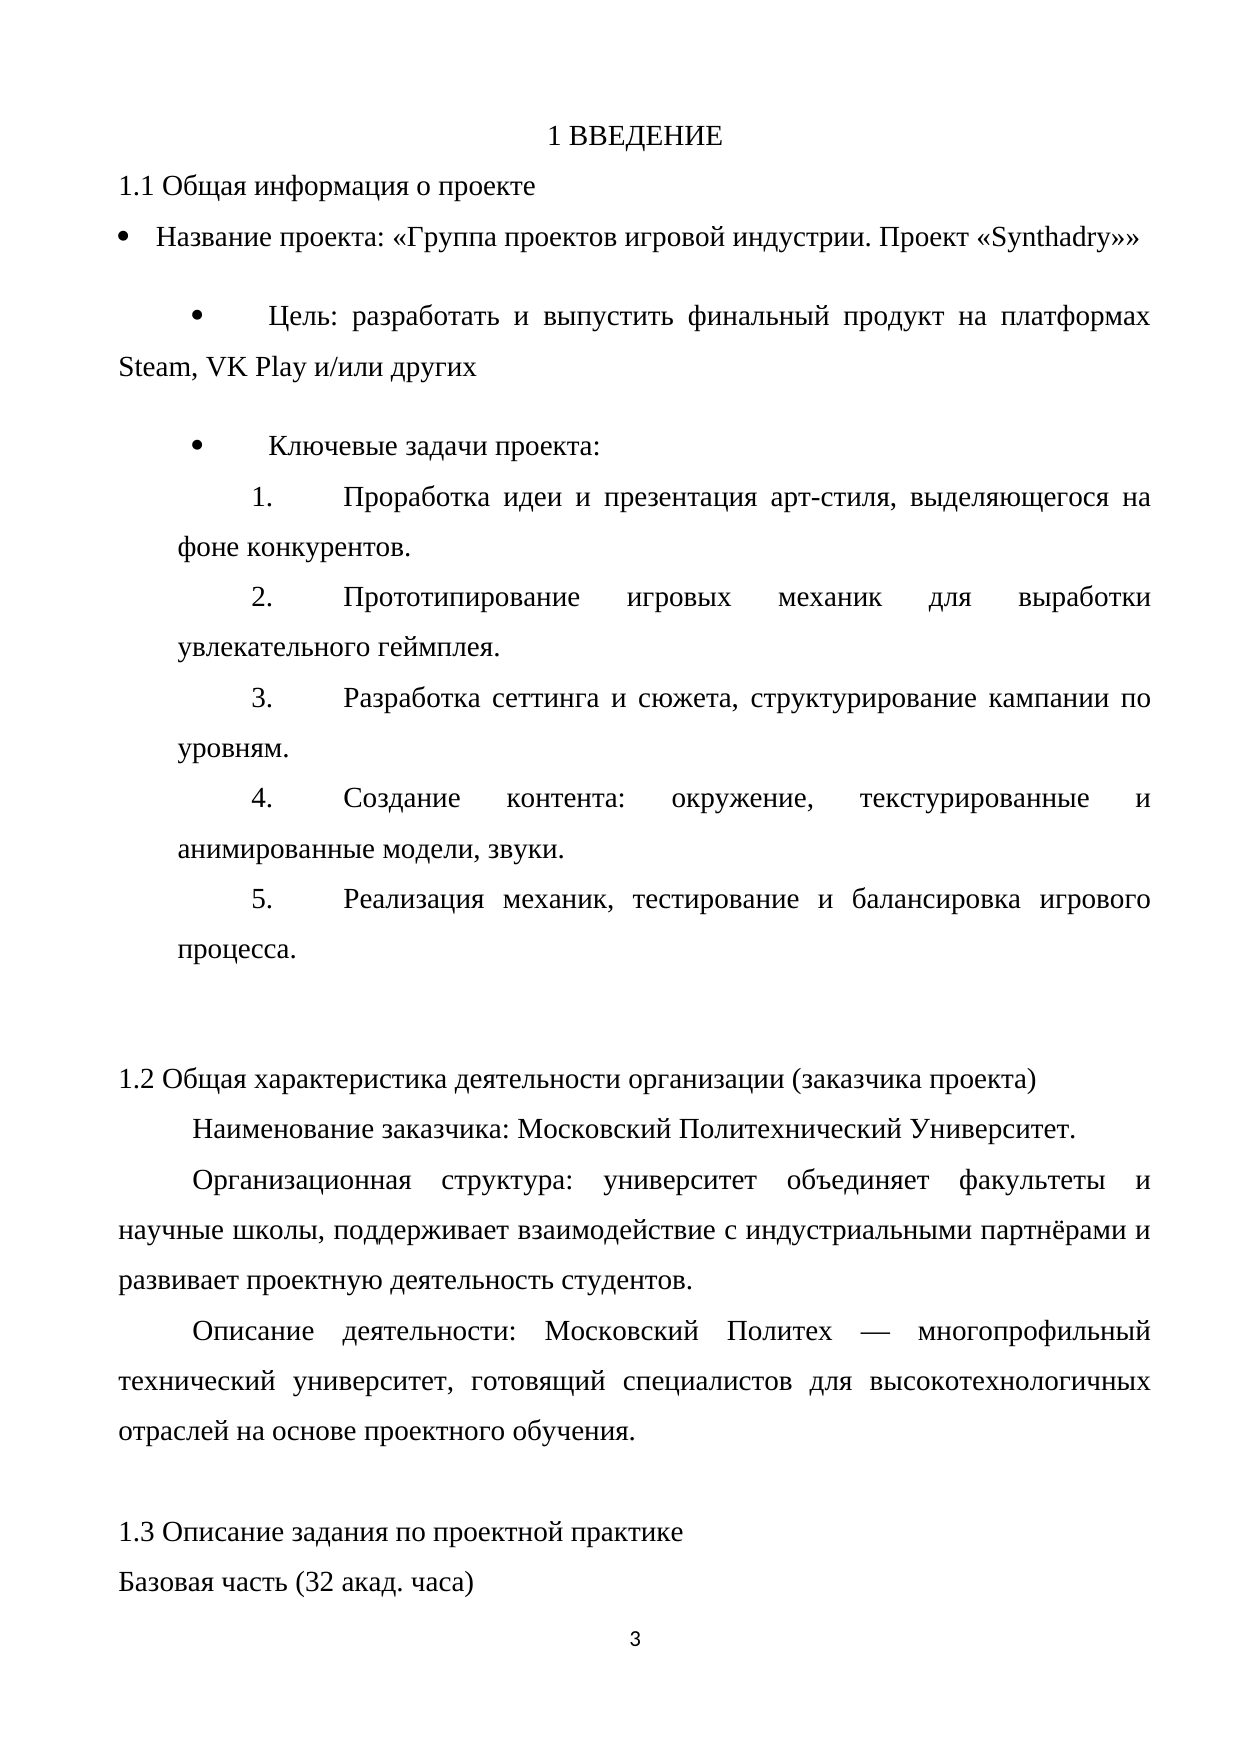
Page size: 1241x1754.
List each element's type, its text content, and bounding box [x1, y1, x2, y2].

text Описание деятельности: Московский Политех — многопрофильный технический университет, готовящий специалистов для высокотехнологичных отраслей на основе проектного обучения. [118, 1459, 1152, 1593]
list Разработка сеттинга и сюжета, структурирование кампании по уровням. [177, 767, 1152, 851]
text Организационная структура: университет объединяет факультеты и научные школы, поддерживает взаимодействие с индустриальными партнёрами и развивает проектную деятельность студентов. [118, 1308, 1152, 1442]
text Наименование заказчика: Московский Политехнический Университет. [118, 1257, 1152, 1291]
list Реализация механик, тестирование и балансировка игрового процесса. [177, 1027, 1152, 1111]
list Цель: разработать и выпустить финальный продукт на платформах Steam, VK Play и/или других [118, 298, 1152, 382]
list Проработка идеи и презентация арт-стиля, выделяющегося на фоне конкурентов. [177, 508, 1152, 592]
list Создание контента: окружение, текстурированные и анимированные модели, звуки. [177, 897, 1152, 981]
list Название проекта: «Группа проектов игровой индустрии. Проект «Synthadry»» [118, 219, 1152, 252]
list Прототипирование игровых механик для выработки увлекательного геймплея. [177, 638, 1152, 721]
text 1 ВВЕДЕНИЕ [118, 118, 1152, 152]
text 1.1 Общая информация о проекте [118, 168, 1152, 202]
text 1.2 Общая характеристика деятельности организации (заказчика проекта) [118, 1207, 1152, 1241]
list Ключевые задачи проекта: [118, 428, 1152, 462]
